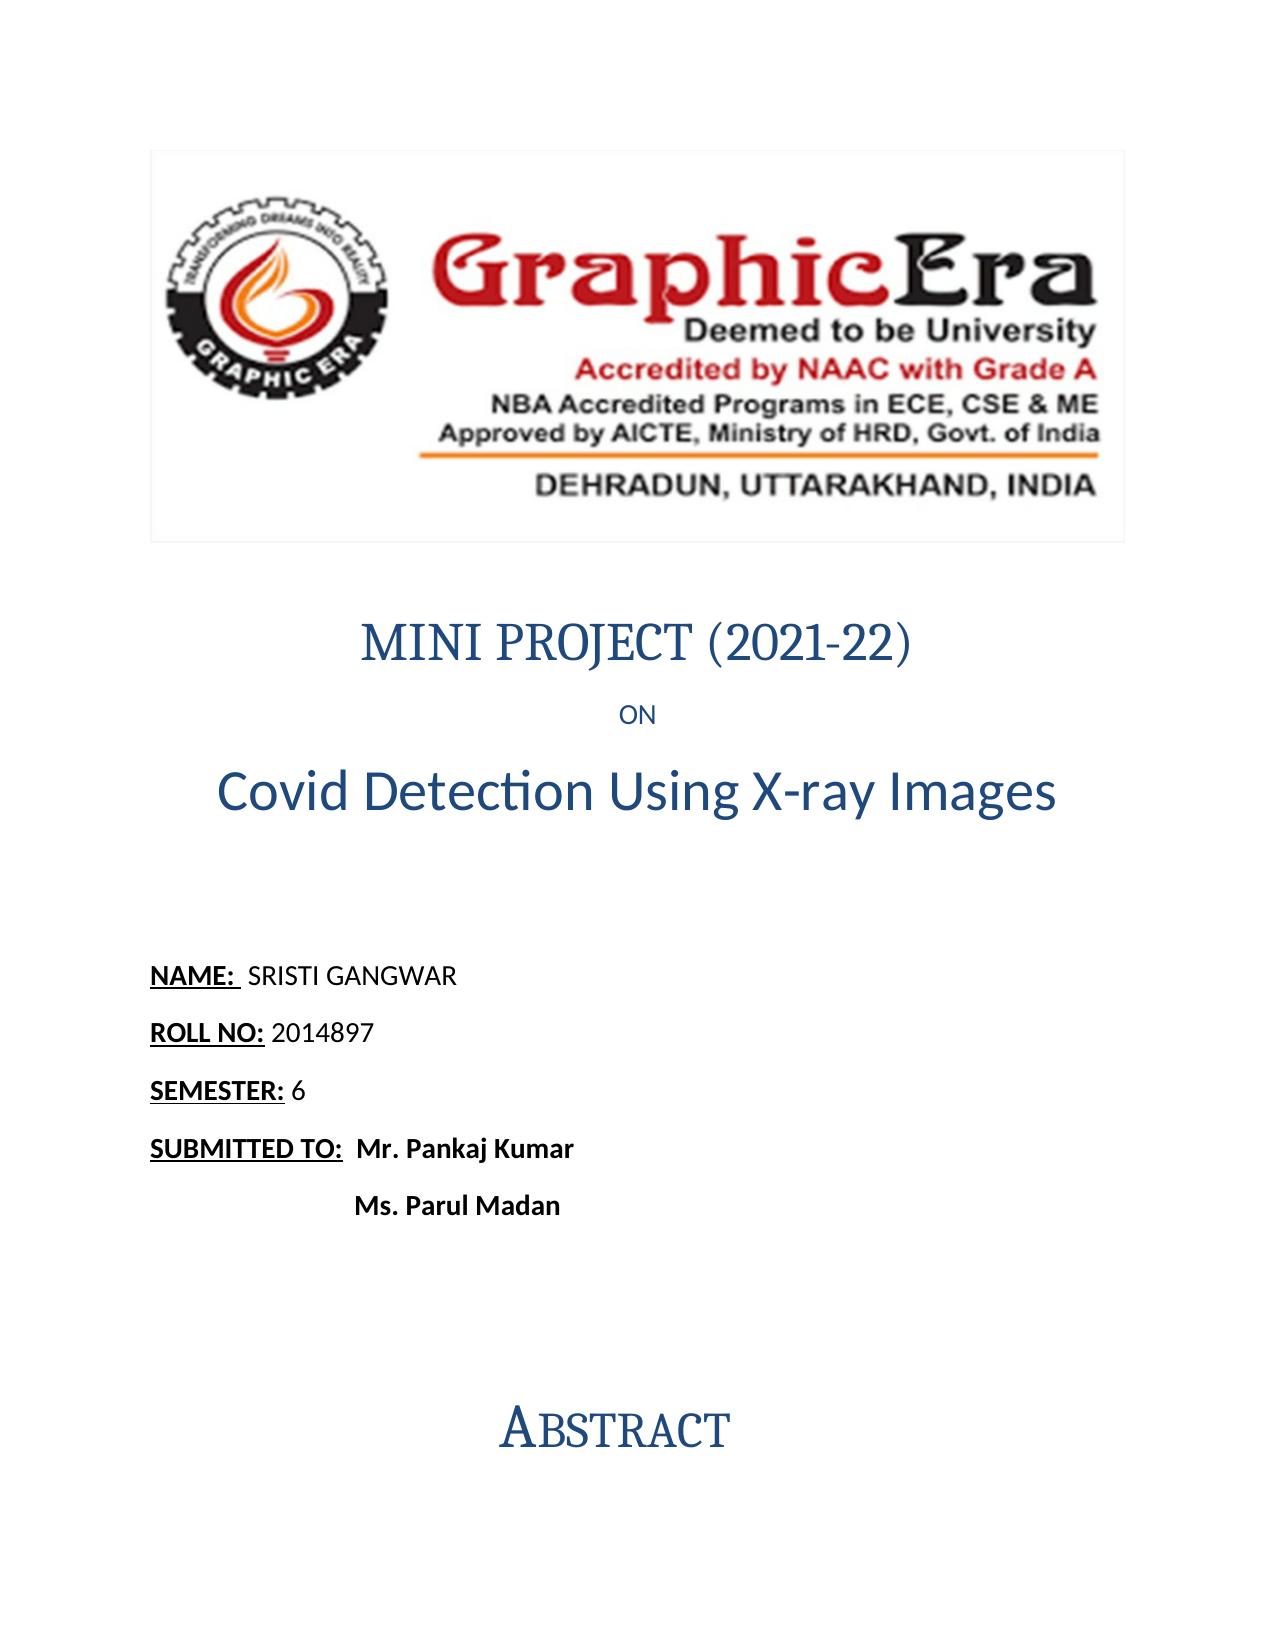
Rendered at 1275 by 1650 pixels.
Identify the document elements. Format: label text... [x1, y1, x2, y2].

text MINI PROJECT (2021-22) [150, 612, 1125, 674]
text Ms. Parul Madan [150, 1187, 1125, 1223]
picture [150, 150, 1125, 543]
text NAME: SRISTI GANGWAR [150, 957, 1125, 993]
text ON [150, 696, 1125, 731]
text Abstract [150, 1392, 1125, 1463]
text SUBMITTED TO: Mr. Pankaj Kumar [150, 1130, 1125, 1165]
text ROLL NO: 2014897 [150, 1014, 1125, 1050]
text SEMESTER: 6 [150, 1072, 1125, 1108]
text Covid Detection Using X-ray Images [150, 753, 1125, 824]
